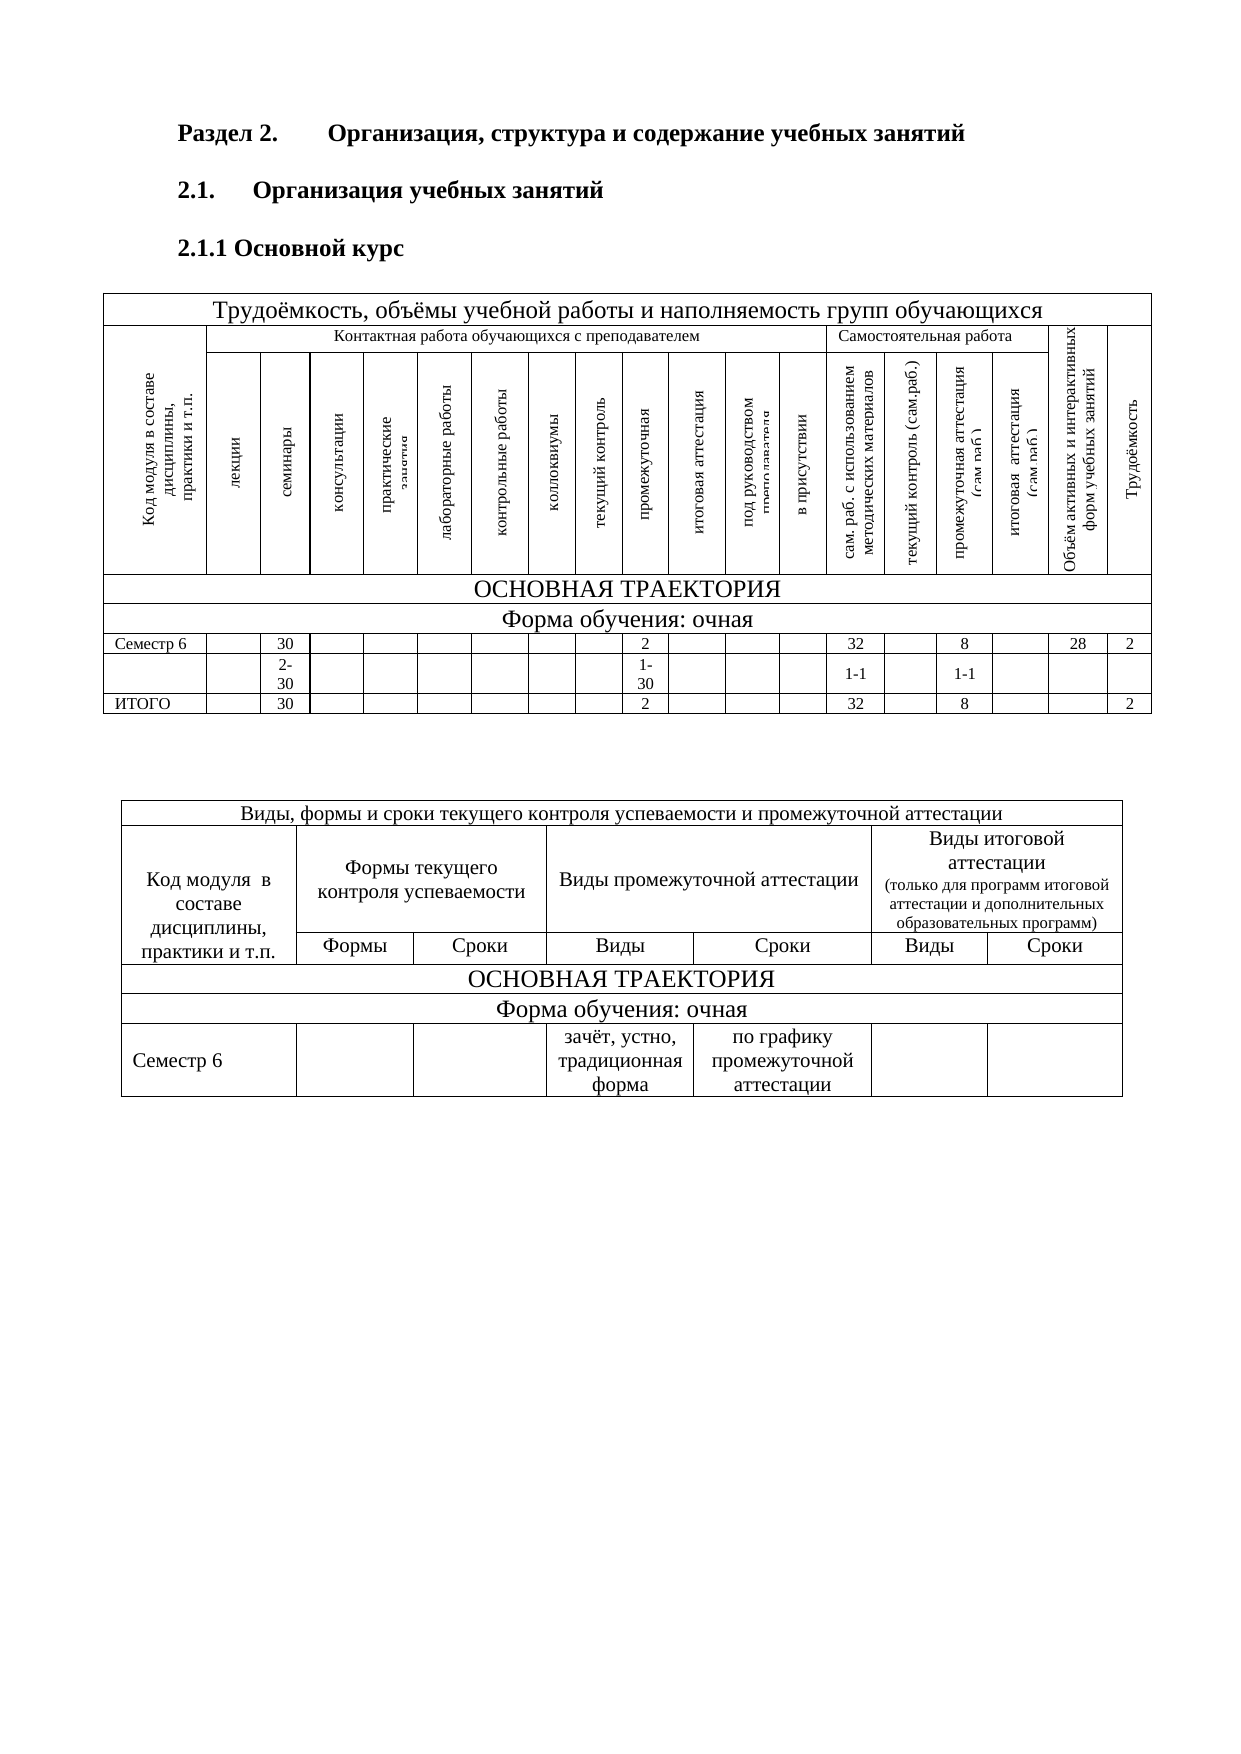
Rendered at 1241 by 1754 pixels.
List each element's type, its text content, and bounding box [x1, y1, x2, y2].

table_cell Формы текущего контроля успеваемости [297, 826, 546, 932]
table_cell [885, 694, 936, 713]
table_cell 1-1 [827, 654, 884, 693]
table_cell [872, 1024, 987, 1096]
table_cell [414, 1024, 546, 1096]
table_cell Семестр 6 [122, 1024, 296, 1096]
table_cell [364, 654, 417, 693]
table_cell [207, 634, 260, 653]
table_cell [885, 654, 936, 693]
text 2.1. Организация учебных занятий [177, 176, 1152, 204]
table_cell [669, 634, 725, 653]
table_cell Трудоёмкость [1108, 326, 1151, 573]
table_cell 1-30 [623, 654, 668, 693]
table_cell [726, 694, 779, 713]
table_cell 8 [937, 634, 992, 653]
table_cell 2-30 [261, 654, 309, 693]
table_cell [472, 654, 528, 693]
table_cell [529, 654, 575, 693]
table_cell [669, 694, 725, 713]
table_cell [576, 654, 622, 693]
table_cell [364, 694, 417, 713]
table_cell [297, 1024, 413, 1096]
table_cell Семестр 6 [104, 634, 206, 653]
table_cell [780, 634, 826, 653]
table_cell ОСНОВНАЯ ТРАЕКТОРИЯ [104, 575, 1151, 603]
table_cell 30 [261, 634, 309, 653]
table_cell [1049, 694, 1107, 713]
table_cell [669, 654, 725, 693]
table_cell [207, 654, 260, 693]
table_cell [364, 634, 417, 653]
table_cell консультации [311, 353, 363, 573]
table_header Виды, формы и сроки текущего контроля успеваемости и промежуточной аттестации [122, 801, 1122, 825]
table_cell [207, 694, 260, 713]
table_cell 32 [827, 694, 884, 713]
table_cell 1-1 [937, 654, 992, 693]
table_cell Форма обучения: очная [122, 994, 1122, 1023]
table_cell [311, 694, 363, 713]
table_cell промежуточная аттестация [623, 353, 668, 573]
table_cell [726, 654, 779, 693]
table_cell Виды промежуточной аттестации [547, 826, 871, 932]
table_cell Сроки [988, 933, 1122, 963]
table_cell Виды итоговой аттестации (только для программ итоговой аттестации и дополнительных образовательных программ) [872, 826, 1122, 932]
table_cell промежуточная аттестация (сам.раб.) [937, 353, 992, 573]
table_cell [104, 654, 206, 693]
table_cell [472, 634, 528, 653]
table_cell [993, 634, 1048, 653]
table_cell ИТОГО [104, 694, 206, 713]
table_cell [885, 634, 936, 653]
table_cell текущий контроль [576, 353, 622, 573]
table_cell Сроки [694, 933, 871, 963]
table_cell под руководством преподавателя [726, 353, 779, 573]
table_cell [472, 694, 528, 713]
table_cell ОСНОВНАЯ ТРАЕКТОРИЯ [122, 965, 1122, 993]
table_cell Виды [872, 933, 987, 963]
table_cell семинары [261, 353, 309, 573]
table_cell 2 [1108, 694, 1151, 713]
table_cell Код модуля в составе дисциплины, практики и т.п. [104, 326, 206, 573]
table_cell Форма обучения: очная [104, 604, 1151, 633]
table_cell Сроки [414, 933, 546, 963]
table_cell практические занятия [364, 353, 417, 573]
table_cell 2 [623, 694, 668, 713]
table_cell 32 [827, 634, 884, 653]
table_cell [418, 654, 471, 693]
table_cell [311, 634, 363, 653]
table_header Трудоёмкость, объёмы учебной работы и наполняемость групп обучающихся [104, 294, 1151, 325]
table_cell текущий контроль (сам.раб.) [885, 353, 936, 573]
table_cell 30 [261, 694, 309, 713]
table_cell лекции [207, 353, 260, 573]
table_cell [529, 634, 575, 653]
table_cell [1049, 654, 1107, 693]
table_cell Формы [297, 933, 413, 963]
table_cell итоговая аттестация [669, 353, 725, 573]
table_cell [576, 634, 622, 653]
table_cell в присутствии преподавателя [780, 353, 826, 573]
table_cell [311, 654, 363, 693]
table_cell 28 [1049, 634, 1107, 653]
table_cell [418, 634, 471, 653]
table_cell 2 [623, 634, 668, 653]
table_cell по графику промежуточной аттестации [694, 1024, 871, 1096]
table_cell 8 [937, 694, 992, 713]
text Раздел 2. Организация, структура и содержание учебных занятий [177, 118, 1152, 147]
text 2.1.1 Основной курс [177, 233, 1152, 292]
table_cell лабораторные работы [418, 353, 471, 573]
table_cell коллоквиумы [529, 353, 575, 573]
table_cell [993, 654, 1048, 693]
table_cell Виды [547, 933, 693, 963]
table_cell Контактная работа обучающихся с преподавателем [207, 326, 826, 352]
table_cell [780, 654, 826, 693]
table_cell 2 [1108, 634, 1151, 653]
table_cell Код модуля в составе дисциплины, практики и т.п. [122, 826, 296, 963]
table_cell [726, 634, 779, 653]
table_cell [418, 694, 471, 713]
table_cell зачёт, устно, традиционная форма [547, 1024, 693, 1096]
table_cell Самостоятельная работа [827, 326, 1048, 352]
table_cell [576, 694, 622, 713]
table_cell Объём активных и интерактивных форм учебных занятий [1049, 326, 1107, 573]
table_cell [780, 694, 826, 713]
table_cell [1108, 654, 1151, 693]
table_cell итоговая аттестация (сам.раб.) [993, 353, 1048, 573]
table_cell контрольные работы [472, 353, 528, 573]
table_cell сам. раб. с использованием методических материалов [827, 353, 884, 573]
table_cell [993, 694, 1048, 713]
table_cell [988, 1024, 1122, 1096]
table_cell [529, 694, 575, 713]
